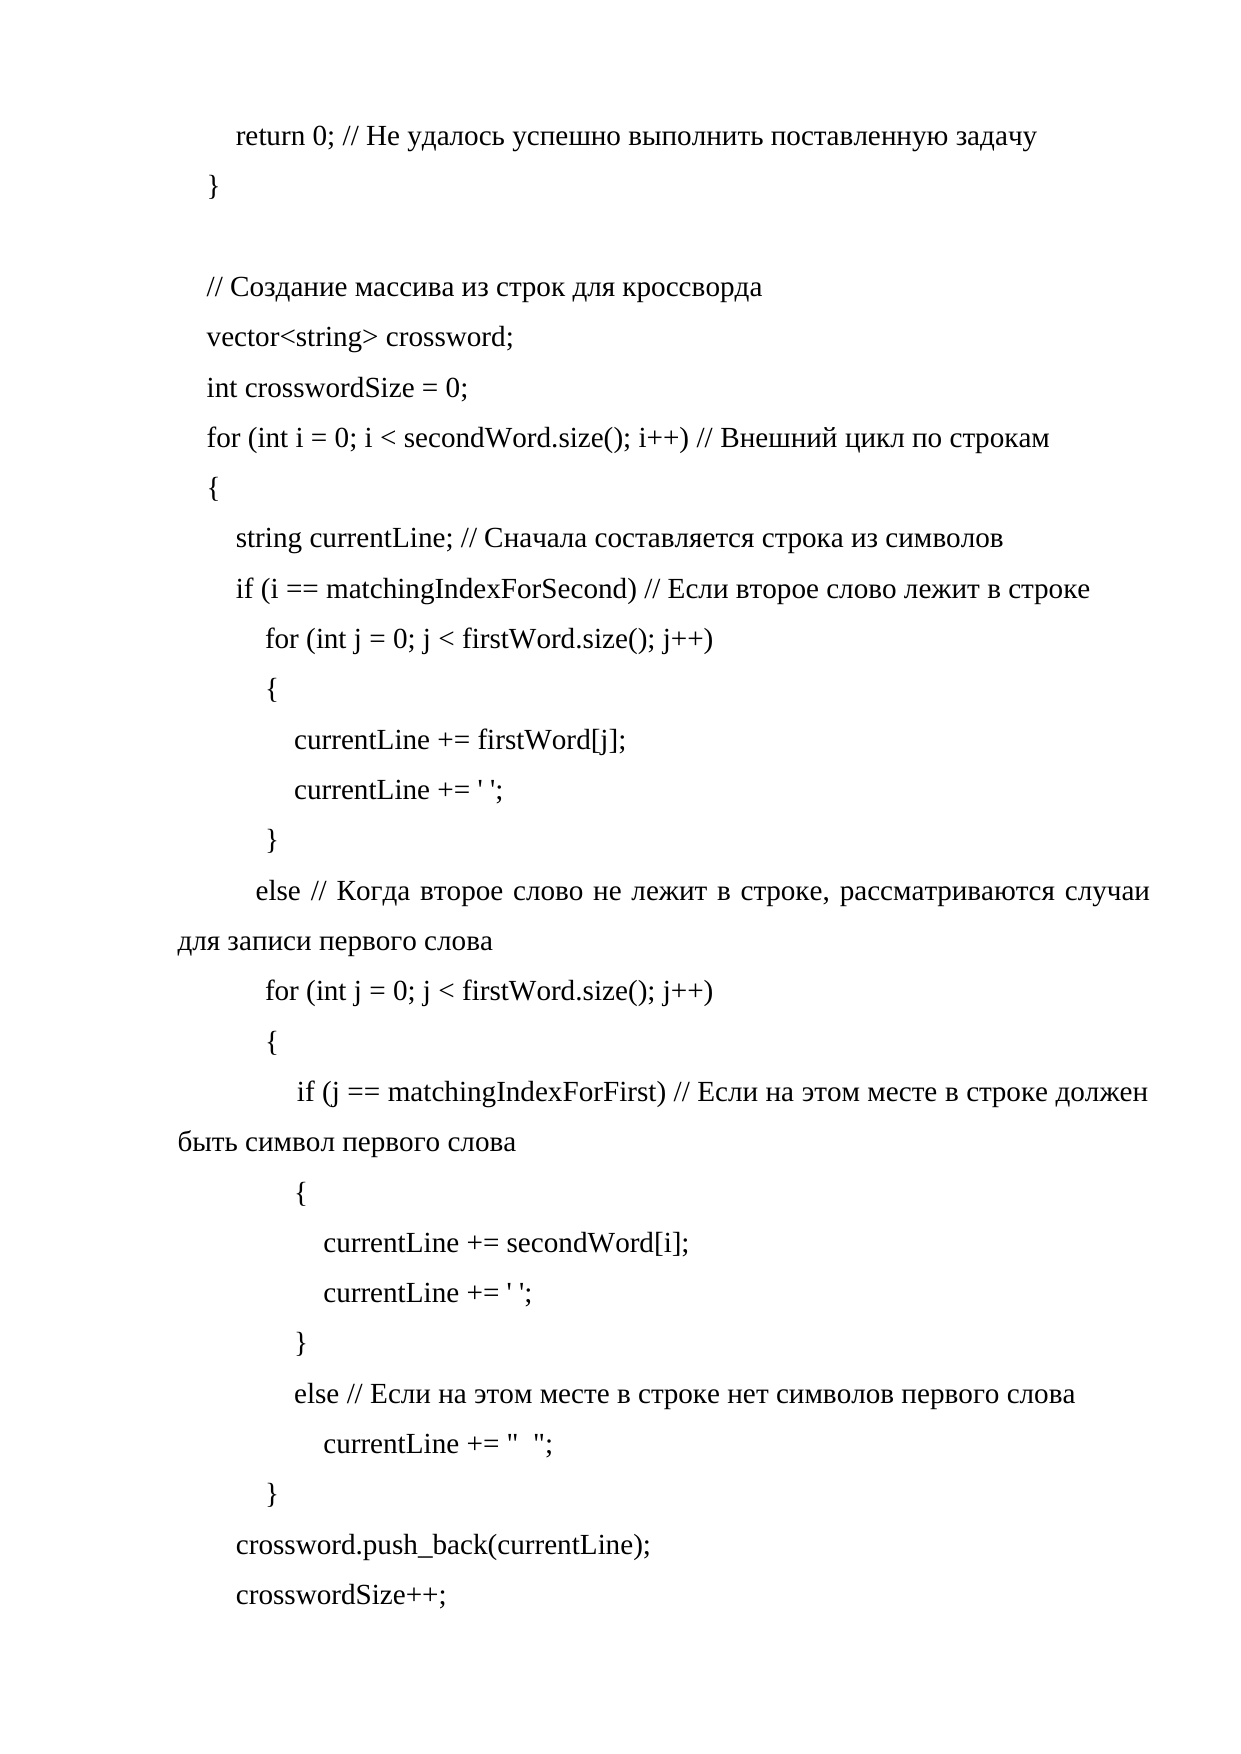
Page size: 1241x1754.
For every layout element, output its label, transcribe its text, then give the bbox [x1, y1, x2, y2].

text return 0; // Не удалось успешно выполнить поставленную задачу [177, 118, 1152, 152]
text } [177, 168, 1152, 202]
text { [177, 1024, 1152, 1057]
text crossword.push_back(currentLine); [177, 1527, 1152, 1560]
text for (int j = 0; j < firstWord.size(); j++) [177, 621, 1152, 655]
text else // Когда второе слово не лежит в строке, рассматриваются случаи для записи первого слова [177, 873, 1152, 957]
text } [177, 1477, 1152, 1510]
text vector<string> crossword; [177, 319, 1152, 353]
text currentLine += secondWord[i]; [177, 1225, 1152, 1258]
text for (int j = 0; j < firstWord.size(); j++) [177, 973, 1152, 1007]
text { [177, 1175, 1152, 1208]
text currentLine += ' '; [177, 772, 1152, 806]
text if (i == matchingIndexForSecond) // Если второе слово лежит в строке [177, 571, 1152, 604]
text // Создание массива из строк для кроссворда [177, 269, 1152, 303]
text int crosswordSize = 0; [177, 370, 1152, 403]
text currentLine += ' '; [177, 1275, 1152, 1309]
text else // Если на этом месте в строке нет символов первого слова [177, 1376, 1152, 1409]
text crosswordSize++; [177, 1577, 1152, 1611]
text currentLine += firstWord[j]; [177, 722, 1152, 755]
text { [177, 672, 1152, 705]
text currentLine += " "; [177, 1426, 1152, 1460]
text for (int i = 0; i < secondWord.size(); i++) // Внешний цикл по строкам [177, 420, 1152, 453]
text string currentLine; // Сначала составляется строка из символов [177, 521, 1152, 554]
text { [177, 470, 1152, 504]
text } [177, 822, 1152, 856]
text } [177, 1326, 1152, 1359]
text if (j == matchingIndexForFirst) // Если на этом месте в строке должен быть символ первого слова [177, 1074, 1152, 1158]
